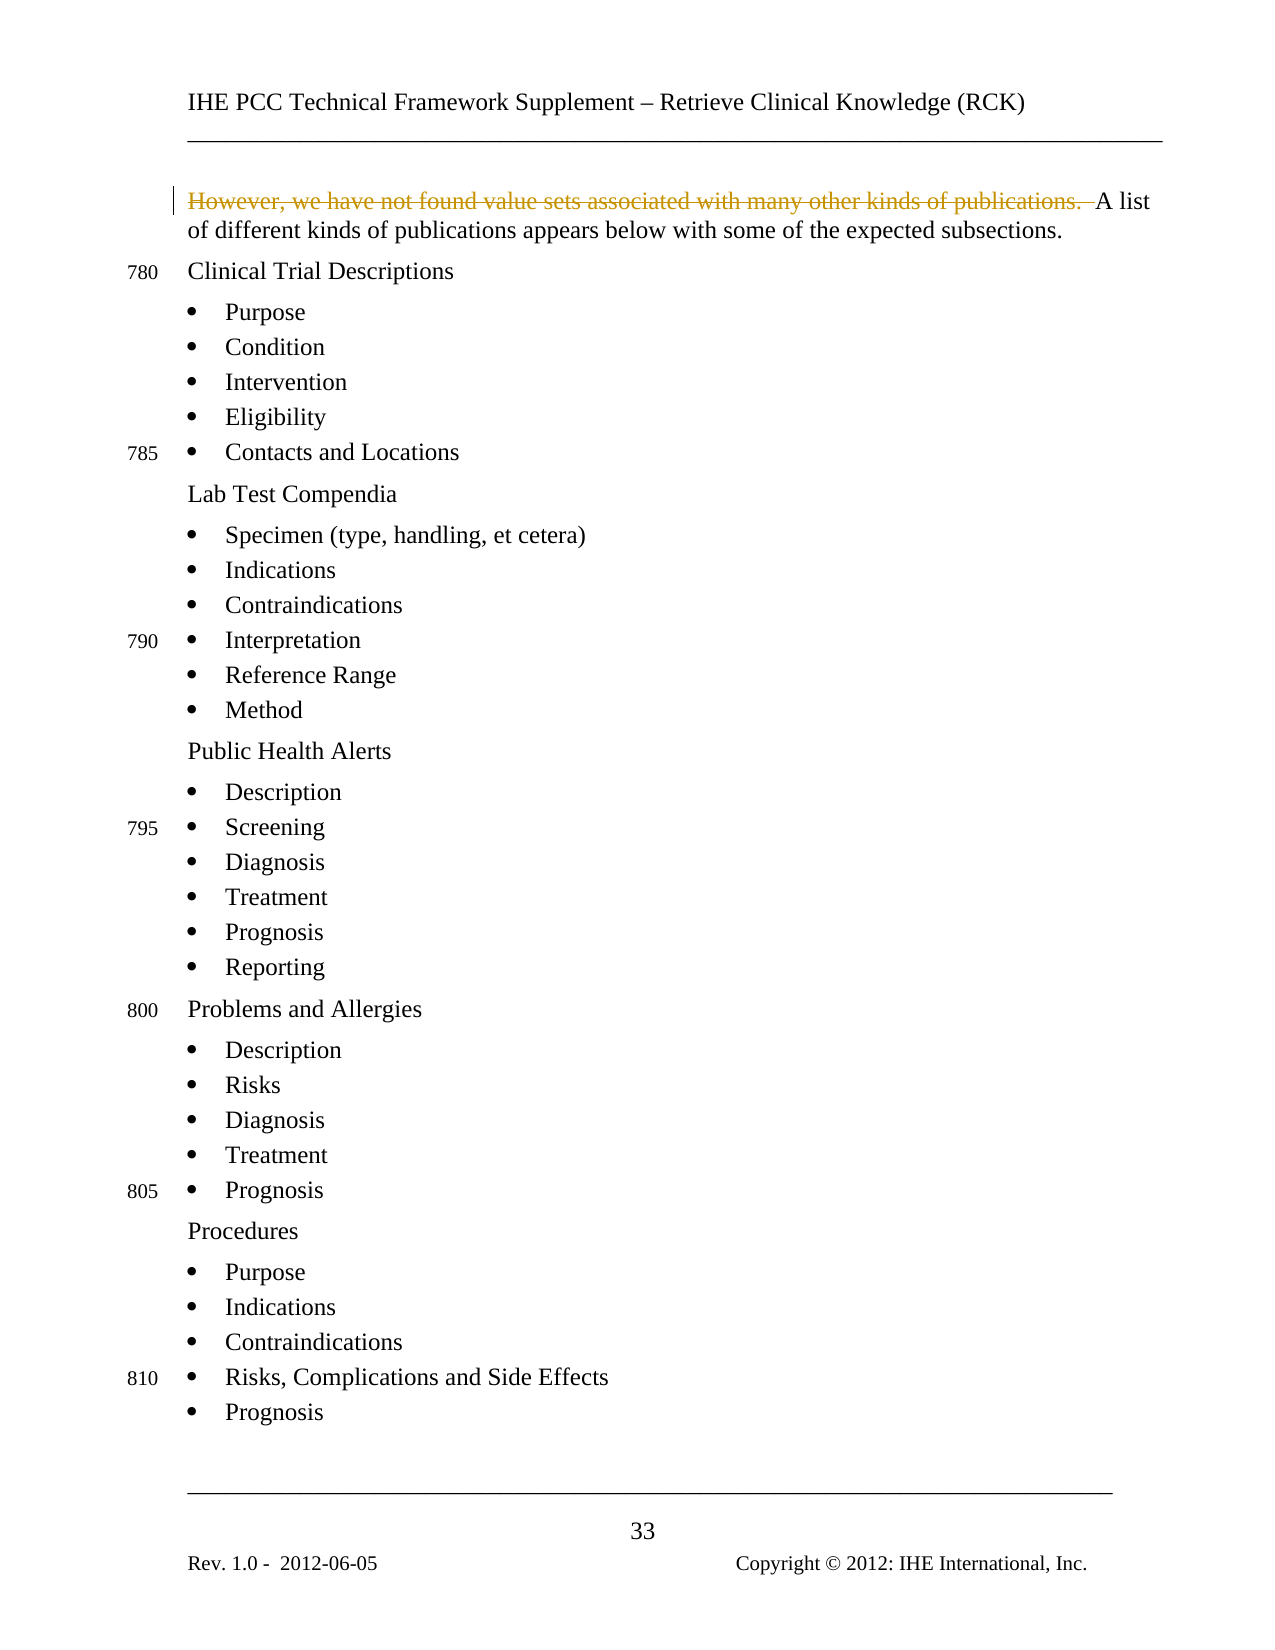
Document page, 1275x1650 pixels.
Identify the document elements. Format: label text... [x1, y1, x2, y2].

list Specimen (type, handling, et cetera) [187, 520, 1162, 549]
list Treatment [187, 882, 1162, 911]
list Intervention [187, 367, 1162, 396]
text A list of different kinds of publications appears below with some of the expected subsections. [187, 186, 1162, 244]
list Prognosis [187, 1397, 1162, 1426]
list Diagnosis [187, 847, 1162, 876]
list Treatment [187, 1140, 1162, 1169]
list Diagnosis [187, 1105, 1162, 1134]
text Public Health Alerts [187, 736, 1162, 765]
list Purpose [187, 1257, 1162, 1286]
list Contraindications [187, 1327, 1162, 1356]
list Contraindications [187, 590, 1162, 619]
list Prognosis [187, 917, 1162, 946]
list Risks, Complications and Side Effects [187, 1362, 1162, 1391]
text Lab Test Compendia [187, 479, 1162, 507]
list Purpose [187, 297, 1162, 326]
list Indications [187, 555, 1162, 584]
list Reference Range [187, 660, 1162, 689]
list Indications [187, 1292, 1162, 1321]
text Clinical Trial Descriptions [187, 256, 1162, 285]
list Risks [187, 1070, 1162, 1099]
list Description [187, 1035, 1162, 1064]
list Condition [187, 332, 1162, 361]
text Problems and Allergies [187, 994, 1162, 1022]
list Contacts and Locations [187, 437, 1162, 466]
list Method [187, 695, 1162, 724]
list Description [187, 777, 1162, 806]
list Prognosis [187, 1175, 1162, 1204]
list Reporting [187, 952, 1162, 981]
list Eligibility [187, 402, 1162, 431]
text Procedures [187, 1216, 1162, 1245]
list Screening [187, 812, 1162, 841]
list Interpretation [187, 625, 1162, 654]
